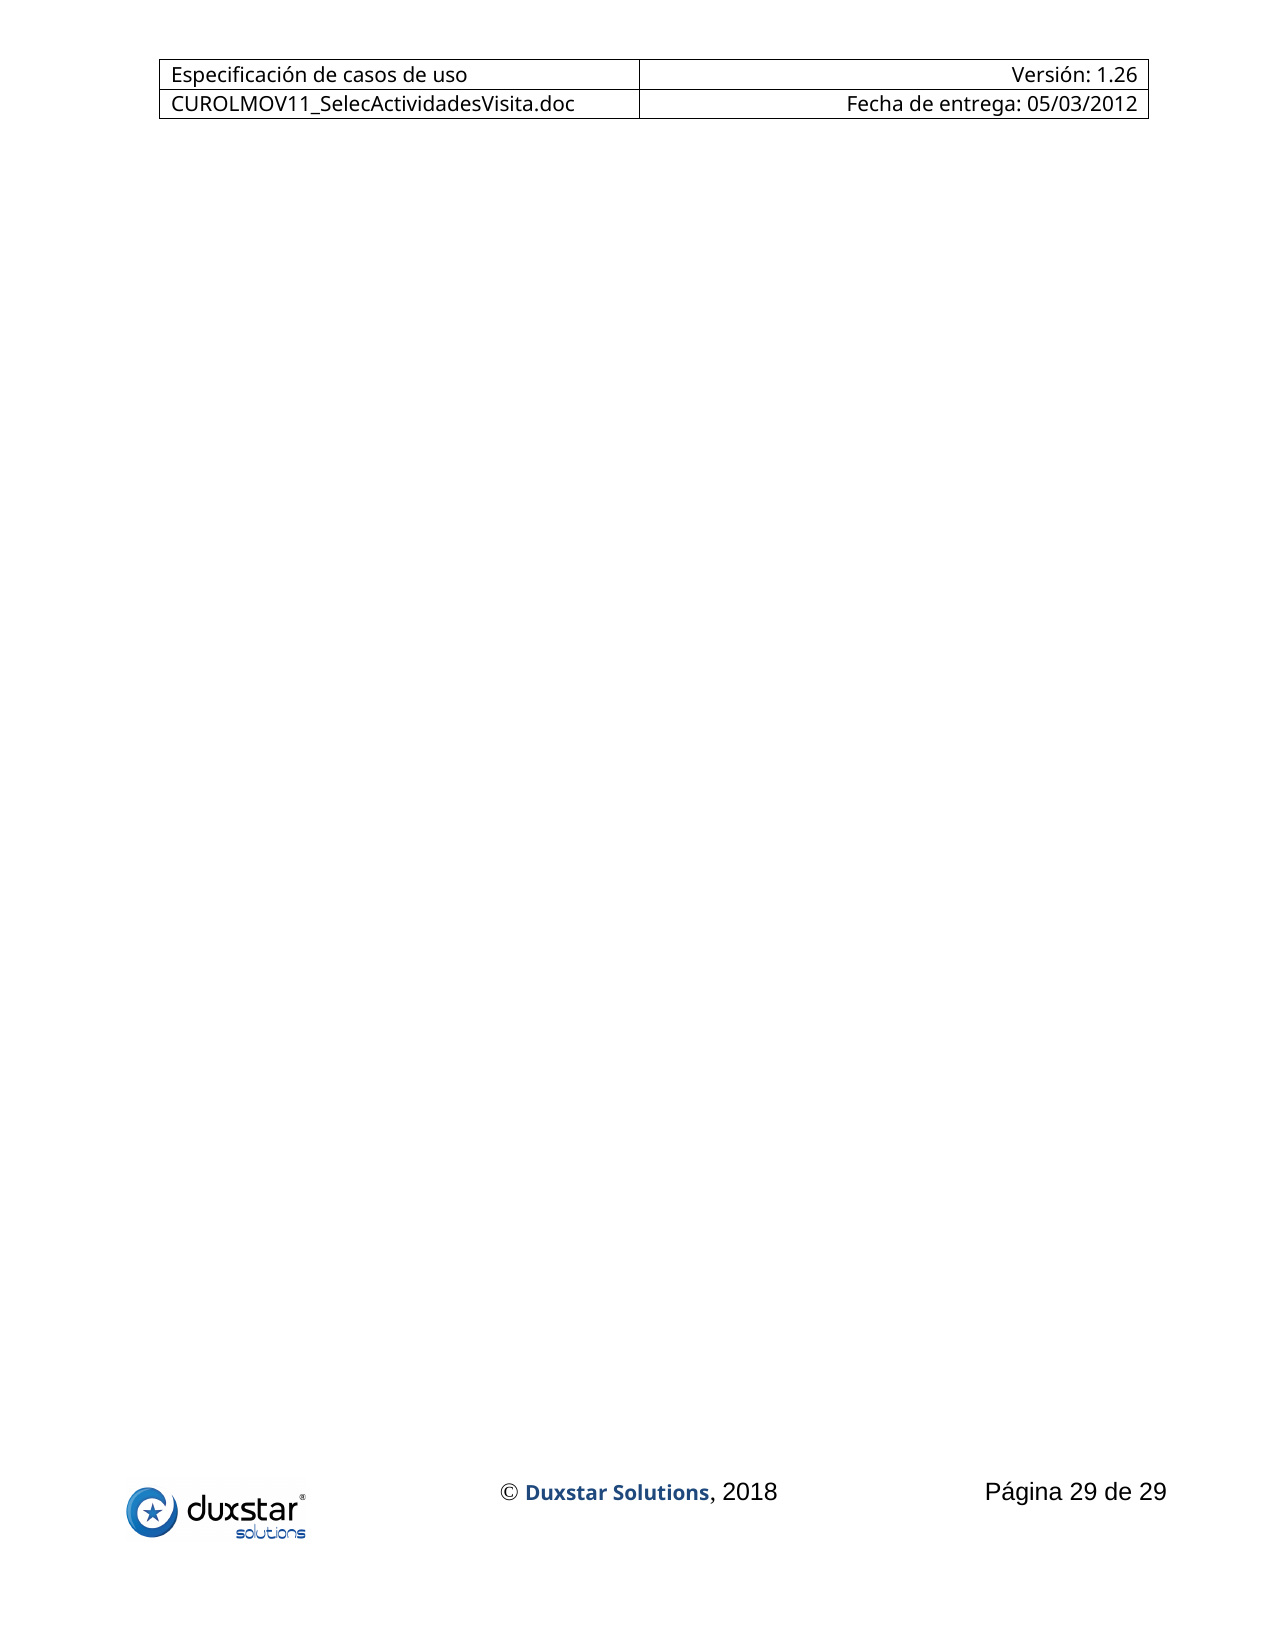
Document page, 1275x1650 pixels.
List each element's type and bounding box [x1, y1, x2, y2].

picture [126, 1477, 306, 1542]
